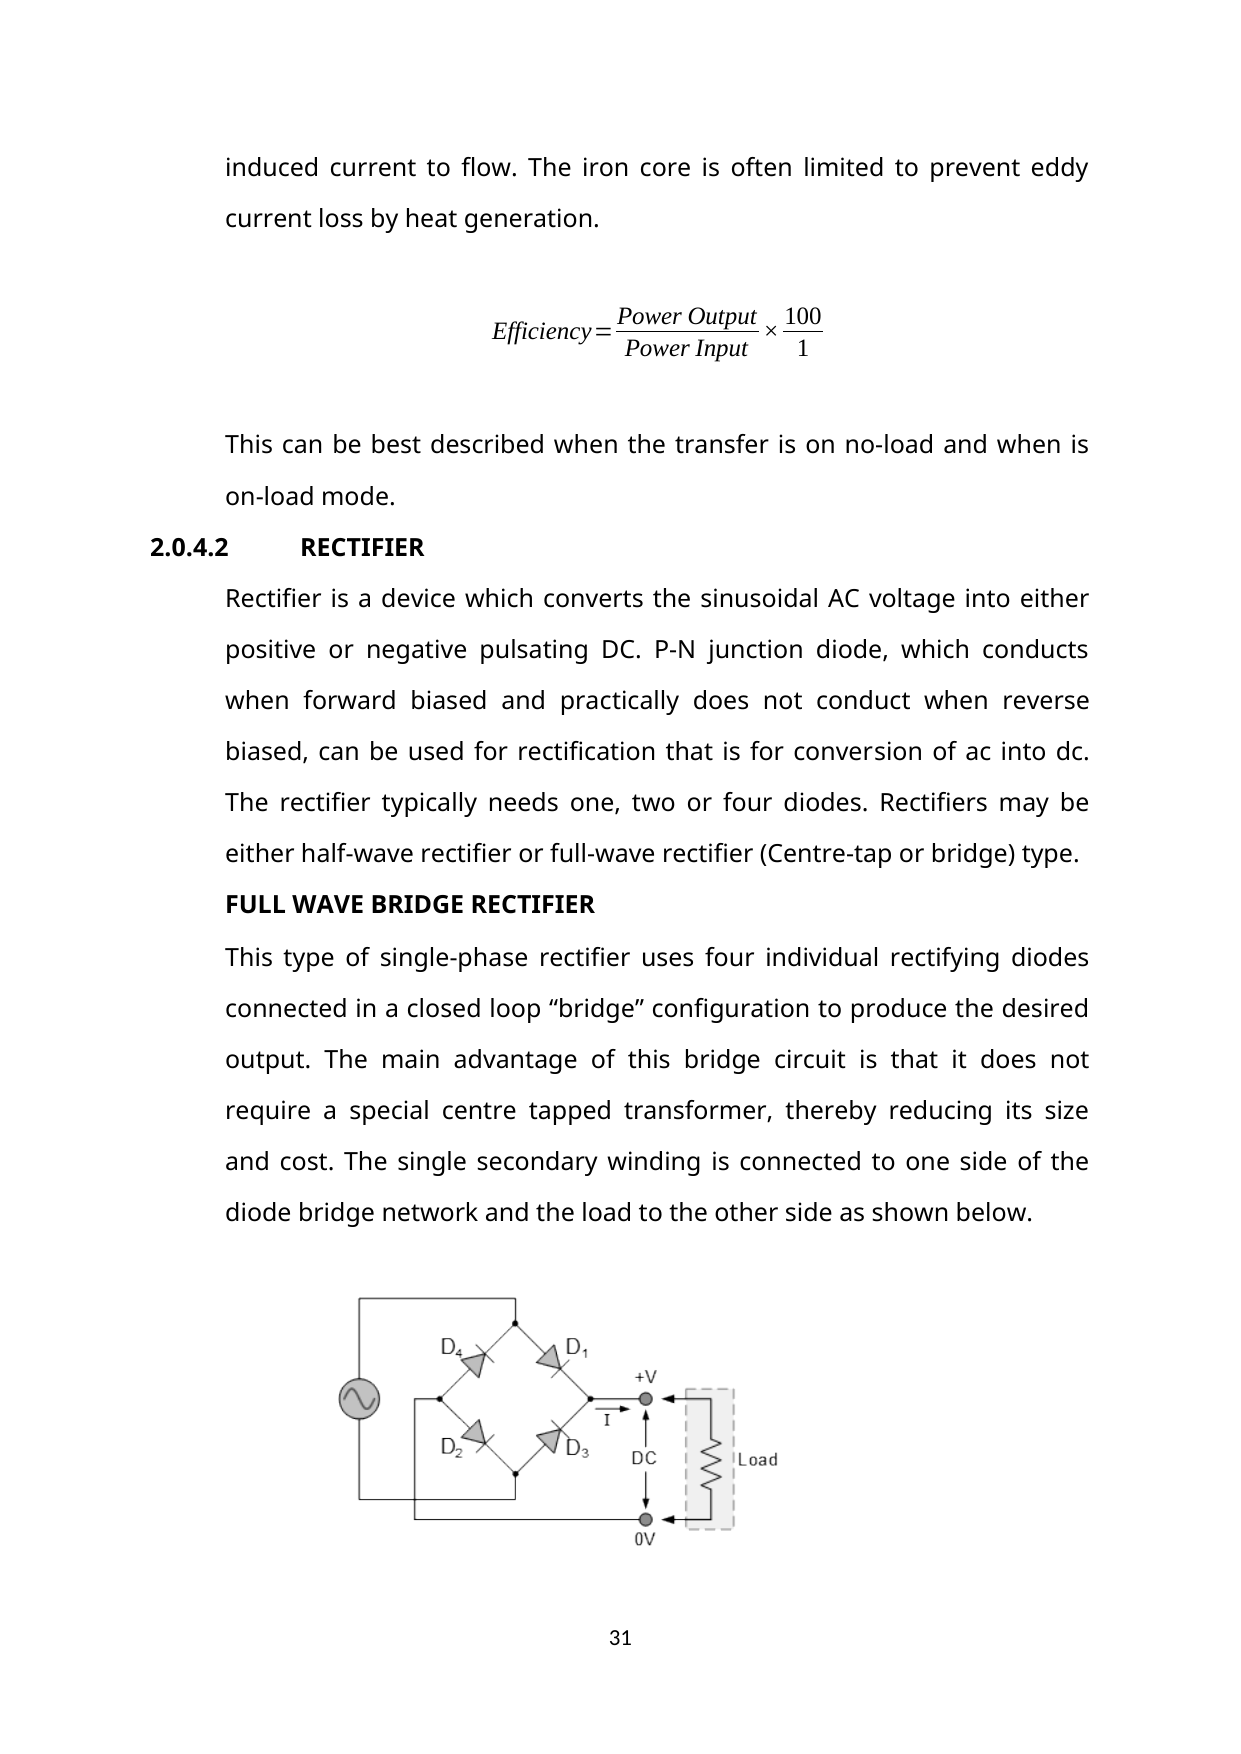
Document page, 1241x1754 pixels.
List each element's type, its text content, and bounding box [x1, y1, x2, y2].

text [225, 150, 1090, 235]
text This can be best described when the transfer is on no-load and when is on-load mode. [225, 427, 1090, 512]
text Rectifier is a device which converts the sinusoidal AC voltage into either positive or negative pulsating DC. P-N junction diode, which conducts when forward biased and practically does not conduct when reverse biased, can be used for rectification that is for conversion of ac into dc. The rectifier typically needs one, two or four diodes. Rectifiers may be either half-wave rectifier or full-wave rectifier (Centre-tap or bridge) type. [225, 580, 1090, 869]
text FULL WAVE BRIDGE RECTIFIER [150, 886, 1090, 921]
text This type of single-phase rectifier uses four individual rectifying diodes connected in a closed loop “bridge” configuration to produce the desired output. The main advantage of this bridge circuit is that it does not require a special centre tapped transformer, thereby reducing its size and cost. The single secondary winding is connected to one side of the diode bridge network and the load to the other side as shown below. [225, 940, 1090, 1229]
subtitle 2.0.4.2 RECTIFIER [150, 529, 1090, 563]
